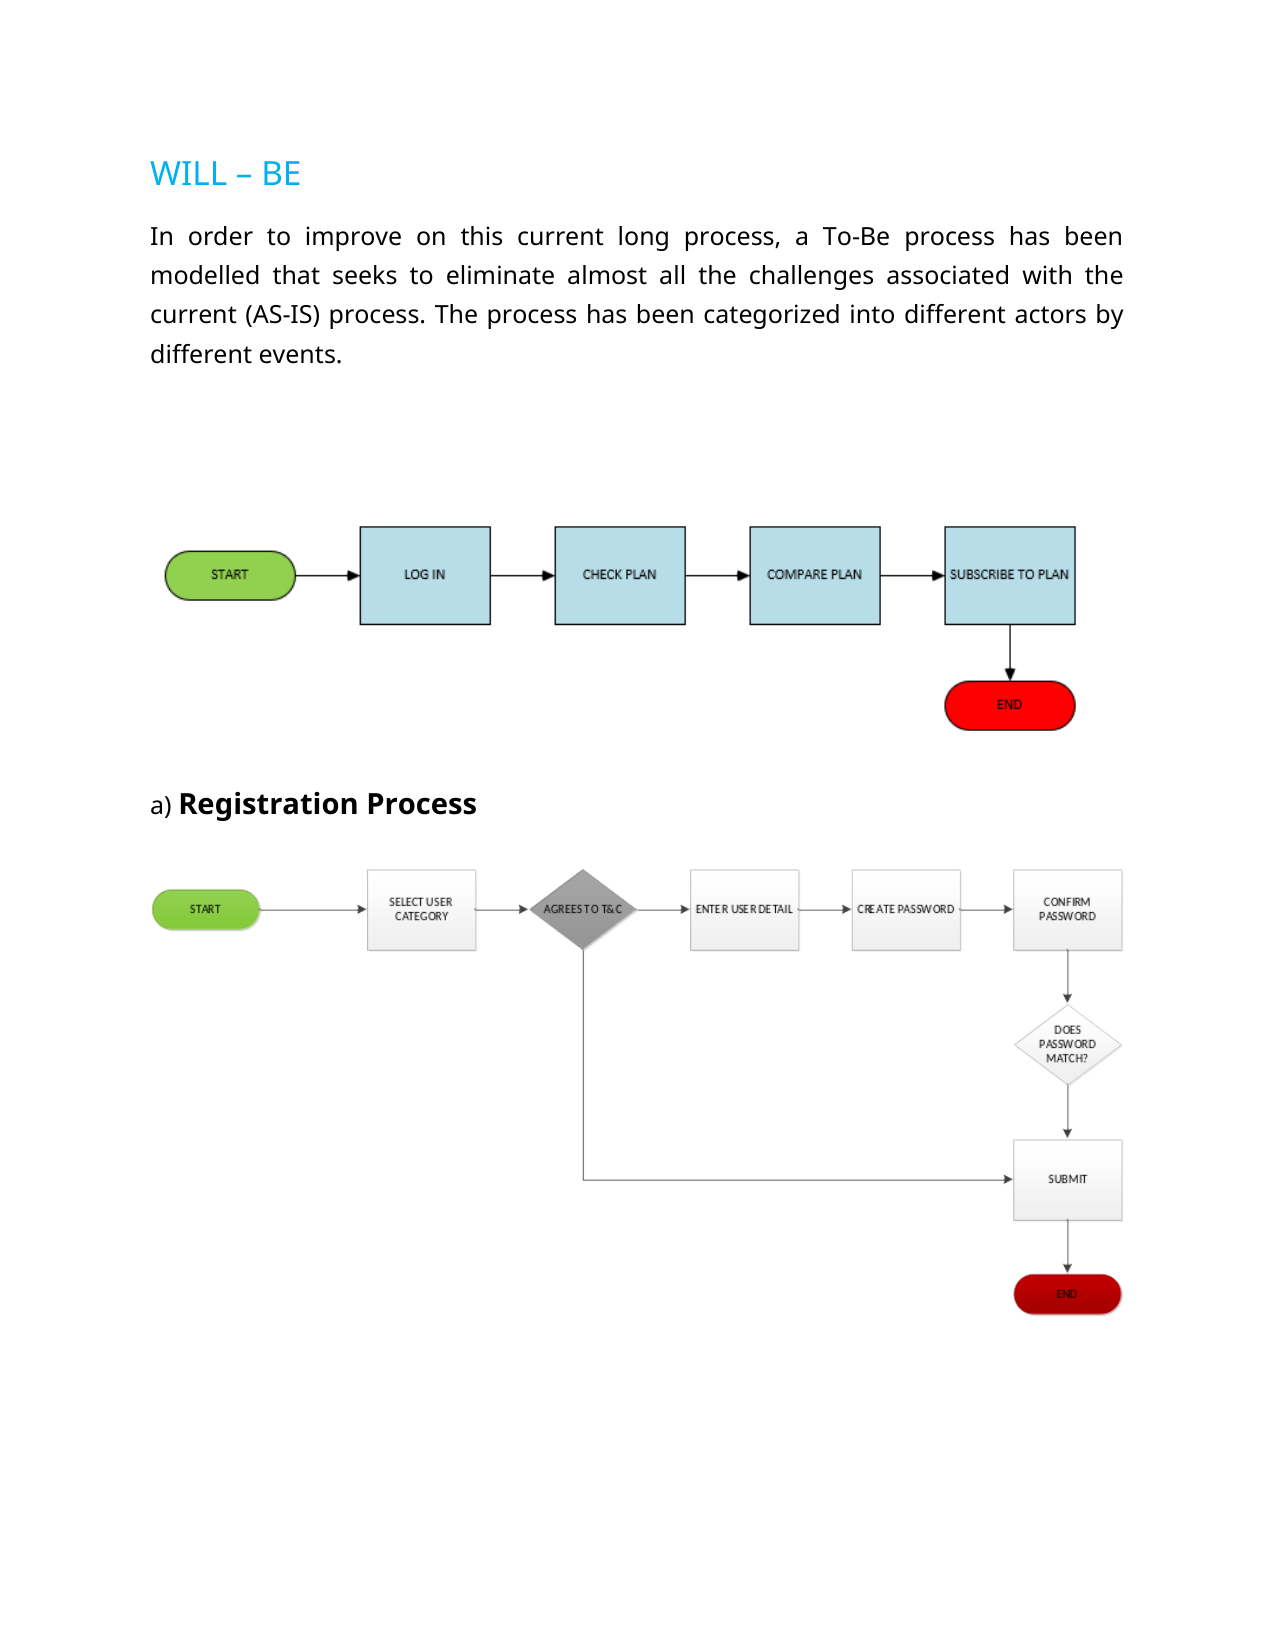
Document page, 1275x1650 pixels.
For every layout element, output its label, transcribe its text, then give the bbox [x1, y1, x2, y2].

text a) Registration Process [150, 777, 1125, 823]
picture [150, 414, 1125, 777]
text WILL – BE [150, 150, 1125, 195]
text In order to improve on this current long process, a To-Be process has been modelled that seeks to eliminate almost all the challenges associated with the current (AS-IS) process. The process has been categorized into different actors by different events. [150, 219, 1125, 370]
